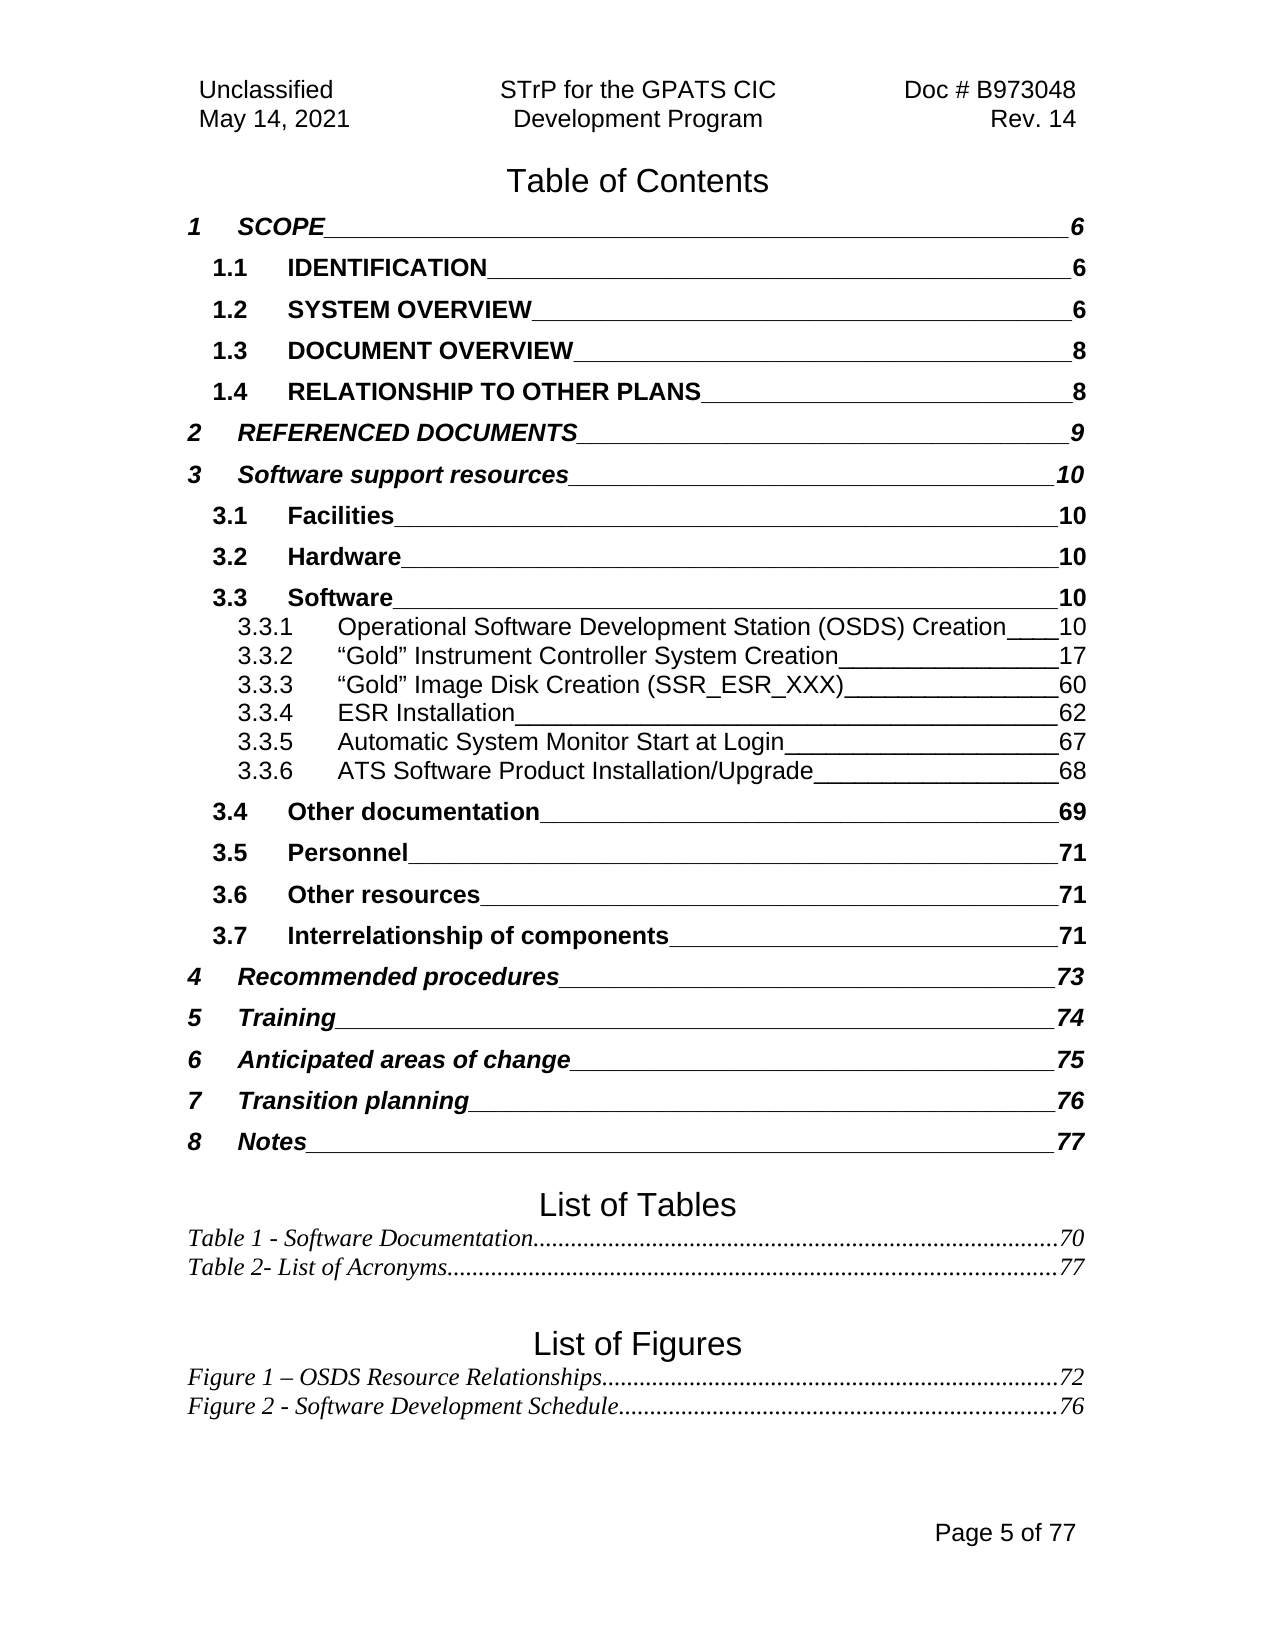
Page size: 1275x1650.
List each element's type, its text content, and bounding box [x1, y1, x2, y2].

text 7 Transition planning 76 [187, 1086, 1087, 1115]
text 3.3.1 Operational Software Development Station (OSDS) Creation 10 [237, 612, 1087, 641]
text 2 REFERENCED DOCUMENTS 9 [187, 418, 1087, 447]
text Figure 1 – OSDS Resource Relationships 72 [187, 1362, 1087, 1391]
text 1.2 SYSTEM OVERVIEW 6 [212, 295, 1087, 323]
text 6 Anticipated areas of change 75 [187, 1045, 1087, 1073]
text 3.1 Facilities 10 [212, 501, 1087, 530]
text 3.4 Other documentation 69 [212, 797, 1087, 826]
text 1.4 RELATIONSHIP TO OTHER PLANS 8 [212, 377, 1087, 406]
text 3.3.2 “Gold” Instrument Controller System Creation 17 [237, 641, 1087, 670]
text 5 Training 74 [187, 1003, 1087, 1032]
text 3 Software support resources 10 [187, 460, 1087, 488]
text 3.6 Other resources 71 [212, 880, 1087, 908]
text 3.3.3 “Gold” Image Disk Creation (SSR_ESR_XXX) 60 [237, 670, 1087, 698]
text List of Tables [187, 1185, 1087, 1223]
text 3.7 Interrelationship of components 71 [212, 921, 1087, 950]
text List of Figures [187, 1324, 1087, 1362]
text 1.3 DOCUMENT OVERVIEW 8 [212, 336, 1087, 365]
text 1.1 IDENTIFICATION 6 [212, 253, 1087, 282]
text 1 SCOPE 6 [187, 212, 1087, 241]
text 3.3.6 ATS Software Product Installation/Upgrade 68 [237, 756, 1087, 785]
text Table 2- List of Acronyms 77 [187, 1252, 1087, 1281]
text Table 1 - Software Documentation 70 [187, 1223, 1087, 1252]
text 3.3.5 Automatic System Monitor Start at Login 67 [237, 727, 1087, 756]
text 4 Recommended procedures 73 [187, 962, 1087, 991]
text 3.3 Software 10 [212, 583, 1087, 612]
text Table of Contents [187, 161, 1087, 200]
text 3.5 Personnel 71 [212, 838, 1087, 867]
text Figure 2 - Software Development Schedule 76 [187, 1391, 1087, 1420]
text 3.2 Hardware 10 [212, 542, 1087, 571]
text 3.3.4 ESR Installation 62 [237, 698, 1087, 727]
text 8 Notes 77 [187, 1127, 1087, 1156]
